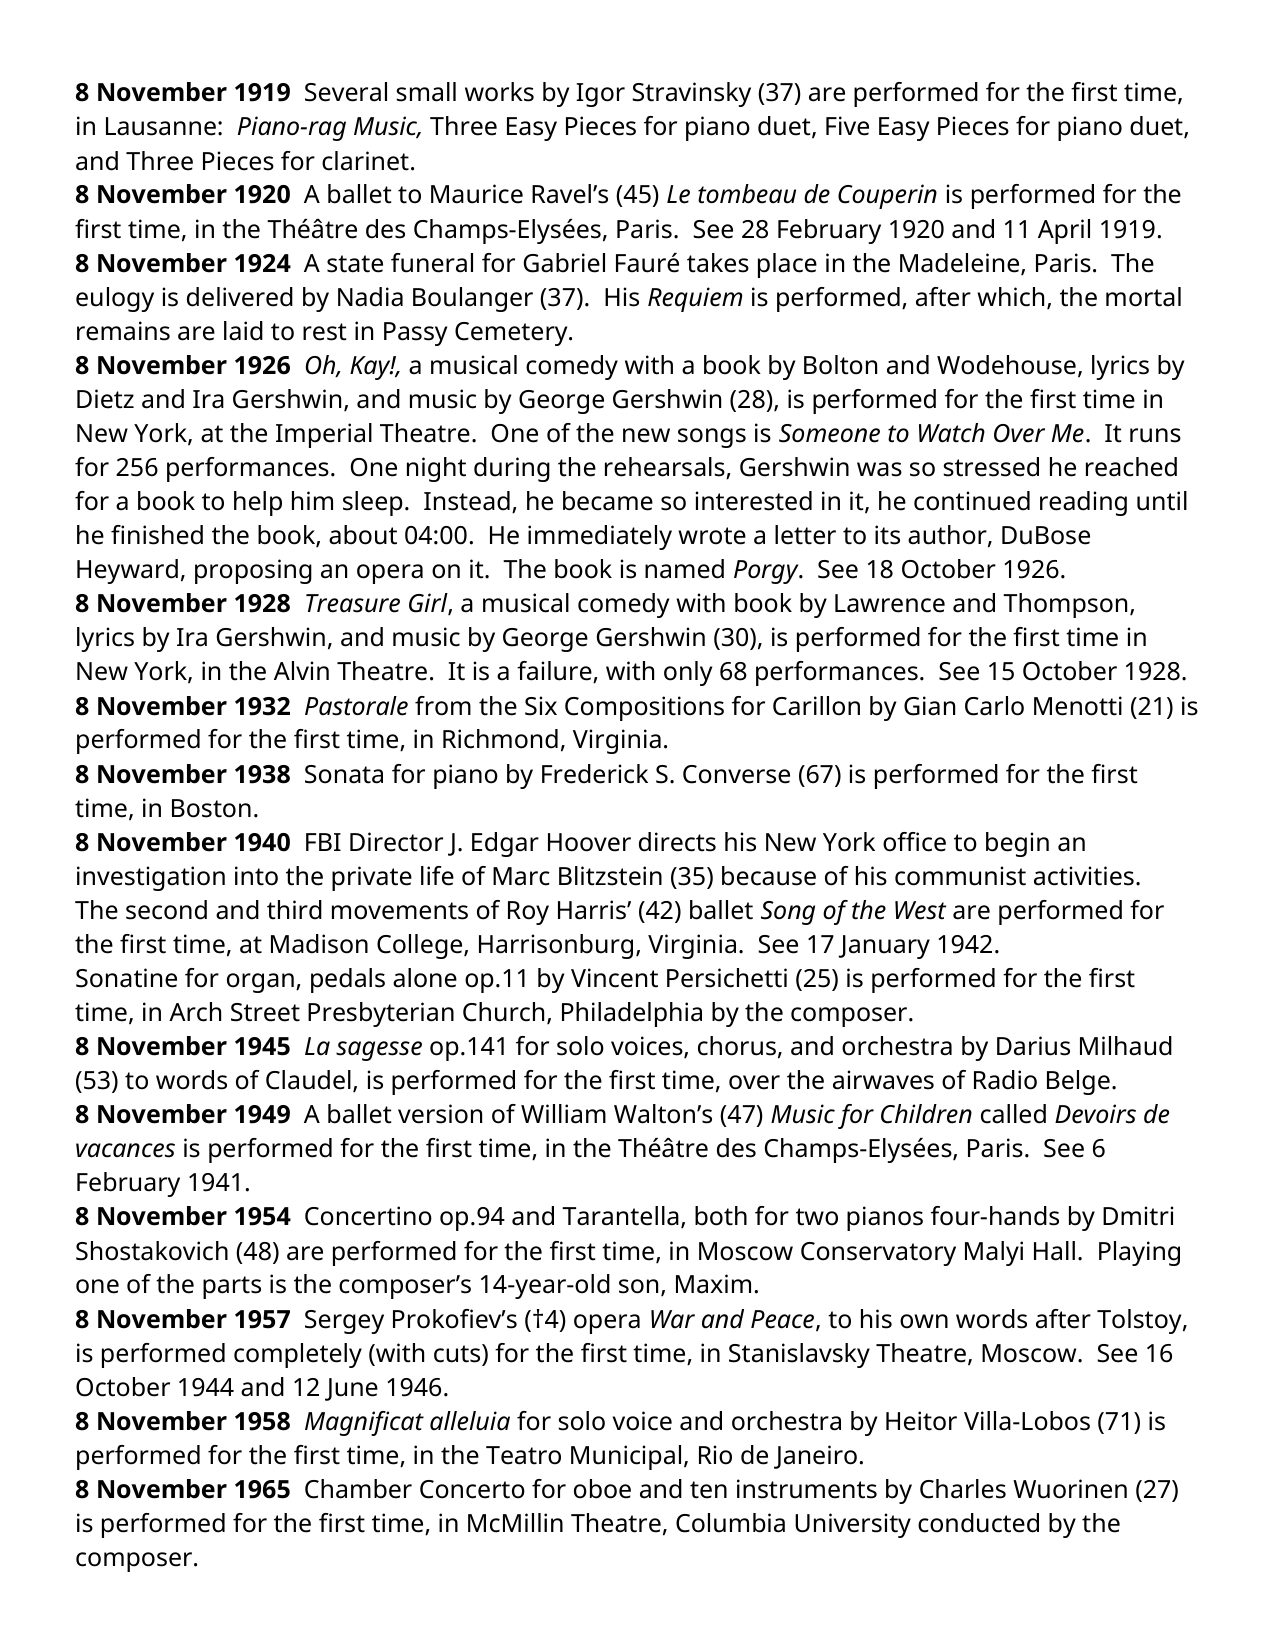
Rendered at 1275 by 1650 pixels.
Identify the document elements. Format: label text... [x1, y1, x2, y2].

text Sonatine for organ, pedals alone op.11 by Vincent Persichetti (25) is performed for the first time, in Arch Street Presbyterian Church, Philadelphia by the composer. [75, 961, 1200, 1029]
text 8 November 1938 Sonata for piano by Frederick S. Converse (67) is performed for the first time, in Boston. [75, 756, 1200, 824]
text 8 November 1949 A ballet version of William Walton’s (47) Music for Children called Devoirs de vacances is performed for the first time, in the Théâtre des Champs-Elysées, Paris. See 6 February 1941. [75, 1097, 1200, 1199]
text 8 November 1926 Oh, Kay!, a musical comedy with a book by Bolton and Wodehouse, lyrics by Dietz and Ira Gershwin, and music by George Gershwin (28), is performed for the first time in New York, at the Imperial Theatre. One of the new songs is Someone to Watch Over Me. It runs for 256 performances. One night during the rehearsals, Gershwin was so stressed he reached for a book to help him sleep. Instead, he became so interested in it, he continued reading until he finished the book, about 04:00. He immediately wrote a letter to its author, DuBose Heyward, proposing an opera on it. The book is named Porgy. See 18 October 1926. [75, 347, 1200, 586]
text 8 November 1919 Several small works by Igor Stravinsky (37) are performed for the first time, in Lausanne: Piano-rag Music, Three Easy Pieces for piano duet, Five Easy Pieces for piano duet, and Three Pieces for clarinet. [75, 75, 1200, 177]
text 8 November 1924 A state funeral for Gabriel Fauré takes place in the Madeleine, Paris. The eulogy is delivered by Nadia Boulanger (37). His Requiem is performed, after which, the mortal remains are laid to rest in Passy Cemetery. [75, 245, 1200, 347]
text 8 November 1957 Sergey Prokofiev’s (†4) opera War and Peace, to his own words after Tolstoy, is performed completely (with cuts) for the first time, in Stanislavsky Theatre, Moscow. See 16 October 1944 and 12 June 1946. [75, 1301, 1200, 1403]
text 8 November 1945 La sagesse op.141 for solo voices, chorus, and orchestra by Darius Milhaud (53) to words of Claudel, is performed for the first time, over the airwaves of Radio Belge. [75, 1029, 1200, 1097]
text 8 November 1940 FBI Director J. Edgar Hoover directs his New York office to begin an investigation into the private life of Marc Blitzstein (35) because of his communist activities. [75, 824, 1200, 892]
text 8 November 1958 Magnificat alleluia for solo voice and orchestra by Heitor Villa-Lobos (71) is performed for the first time, in the Teatro Municipal, Rio de Janeiro. [75, 1403, 1200, 1472]
text 8 November 1920 A ballet to Maurice Ravel’s (45) Le tombeau de Couperin is performed for the first time, in the Théâtre des Champs-Elysées, Paris. See 28 February 1920 and 11 April 1919. [75, 177, 1200, 245]
text 8 November 1928 Treasure Girl, a musical comedy with book by Lawrence and Thompson, lyrics by Ira Gershwin, and music by George Gershwin (30), is performed for the first time in New York, in the Alvin Theatre. It is a failure, with only 68 performances. See 15 October 1928. [75, 586, 1200, 688]
text The second and third movements of Roy Harris’ (42) ballet Song of the West are performed for the first time, at Madison College, Harrisonburg, Virginia. See 17 January 1942. [75, 892, 1200, 961]
text 8 November 1932 Pastorale from the Six Compositions for Carillon by Gian Carlo Menotti (21) is performed for the first time, in Richmond, Virginia. [75, 688, 1200, 756]
text 8 November 1965 Chamber Concerto for oboe and ten instruments by Charles Wuorinen (27) is performed for the first time, in McMillin Theatre, Columbia University conducted by the composer. [75, 1472, 1200, 1574]
text 8 November 1954 Concertino op.94 and Tarantella, both for two pianos four-hands by Dmitri Shostakovich (48) are performed for the first time, in Moscow Conservatory Malyi Hall. Playing one of the parts is the composer’s 14-year-old son, Maxim. [75, 1199, 1200, 1301]
